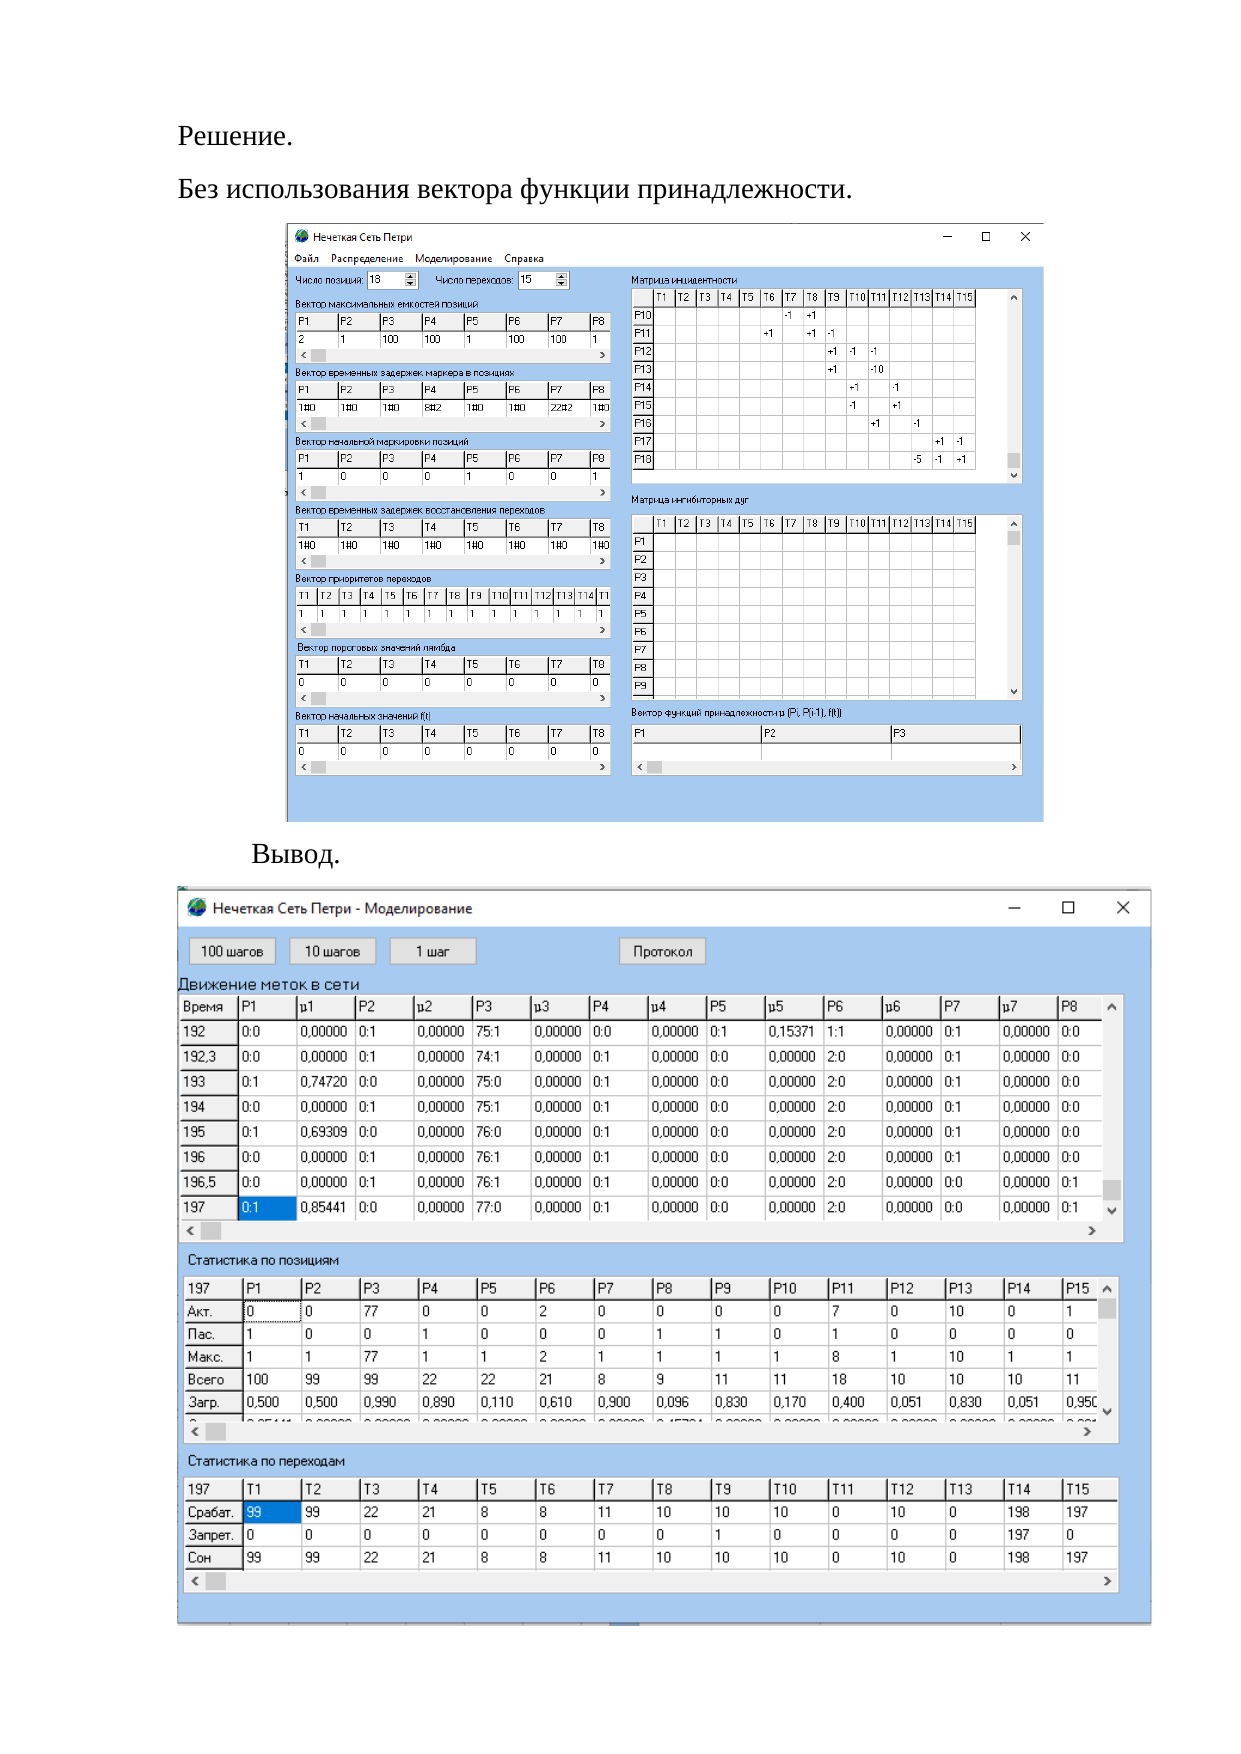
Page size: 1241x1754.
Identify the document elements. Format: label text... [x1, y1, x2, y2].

text Без использования вектора функции принадлежности. [177, 171, 1152, 204]
text Решение. [177, 118, 1152, 152]
picture [285, 223, 1044, 822]
text Вывод. [177, 836, 1152, 869]
picture [177, 886, 1152, 1626]
